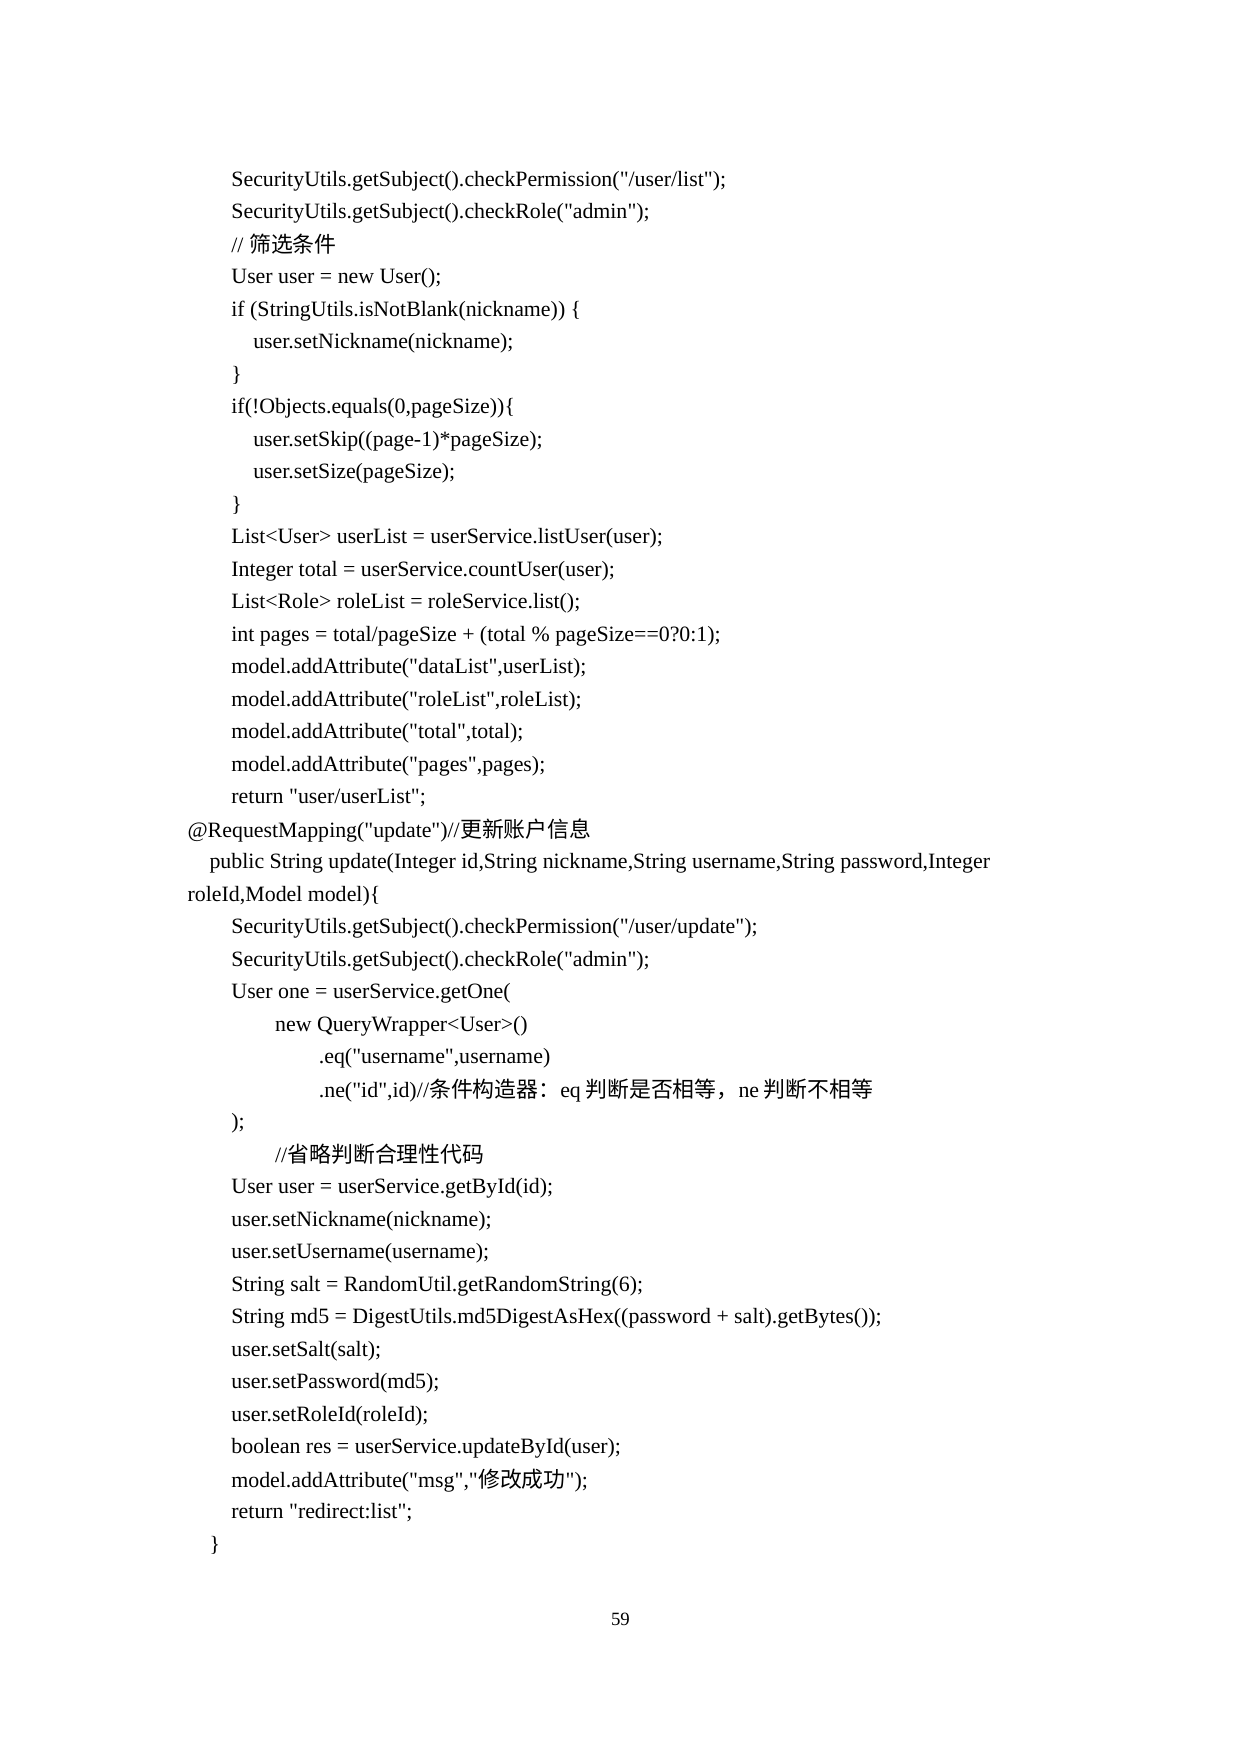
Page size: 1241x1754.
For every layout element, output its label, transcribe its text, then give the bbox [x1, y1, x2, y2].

text @RequestMapping("update")//更新账户信息 [187, 812, 1053, 844]
text model.addAttribute("total",total); [187, 714, 1053, 747]
text } [187, 1527, 1053, 1559]
text //省略判断合理性代码 [187, 1137, 1053, 1169]
text Integer total = userService.countUser(user); [187, 552, 1053, 584]
text User user = userService.getById(id); [187, 1169, 1053, 1202]
text SecurityUtils.getSubject().checkRole("admin"); [187, 942, 1053, 974]
text user.setPassword(md5); [187, 1364, 1053, 1397]
text SecurityUtils.getSubject().checkPermission("/user/update"); [187, 909, 1053, 942]
text User user = new User(); [187, 259, 1053, 292]
text .eq("username",username) [187, 1039, 1053, 1072]
text user.setNickname(nickname); [187, 1202, 1053, 1234]
text List<User> userList = userService.listUser(user); [187, 519, 1053, 552]
text } [187, 487, 1053, 519]
text List<Role> roleList = roleService.list(); [187, 584, 1053, 617]
text return "redirect:list"; [187, 1494, 1053, 1527]
text } [187, 357, 1053, 389]
text user.setSkip((page-1)*pageSize); [187, 422, 1053, 454]
text boolean res = userService.updateById(user); [187, 1429, 1053, 1462]
text user.setSalt(salt); [187, 1332, 1053, 1364]
text if (StringUtils.isNotBlank(nickname)) { [187, 292, 1053, 324]
text .ne("id",id)//条件构造器：eq判断是否相等，ne判断不相等 [187, 1072, 1053, 1104]
text user.setNickname(nickname); [187, 324, 1053, 357]
text // 筛选条件 [187, 227, 1053, 259]
text user.setSize(pageSize); [187, 454, 1053, 487]
text ); [187, 1104, 1053, 1137]
text String md5 = DigestUtils.md5DigestAsHex((password + salt).getBytes()); [187, 1299, 1053, 1332]
text SecurityUtils.getSubject().checkRole("admin"); [187, 194, 1053, 227]
text int pages = total/pageSize + (total % pageSize==0?0:1); [187, 617, 1053, 649]
text public String update(Integer id,String nickname,String username,String password,Integer roleId,Model model){ [187, 844, 1053, 909]
text if(!Objects.equals(0,pageSize)){ [187, 389, 1053, 422]
text return "user/userList"; [187, 779, 1053, 812]
text model.addAttribute("pages",pages); [187, 747, 1053, 779]
text String salt = RandomUtil.getRandomString(6); [187, 1267, 1053, 1299]
text user.setUsername(username); [187, 1234, 1053, 1267]
text SecurityUtils.getSubject().checkPermission("/user/list"); [187, 162, 1053, 194]
text model.addAttribute("msg","修改成功"); [187, 1462, 1053, 1494]
text user.setRoleId(roleId); [187, 1397, 1053, 1429]
text new QueryWrapper<User>() [187, 1007, 1053, 1039]
text User one = userService.getOne( [187, 974, 1053, 1007]
text model.addAttribute("dataList",userList); [187, 649, 1053, 682]
text model.addAttribute("roleList",roleList); [187, 682, 1053, 714]
